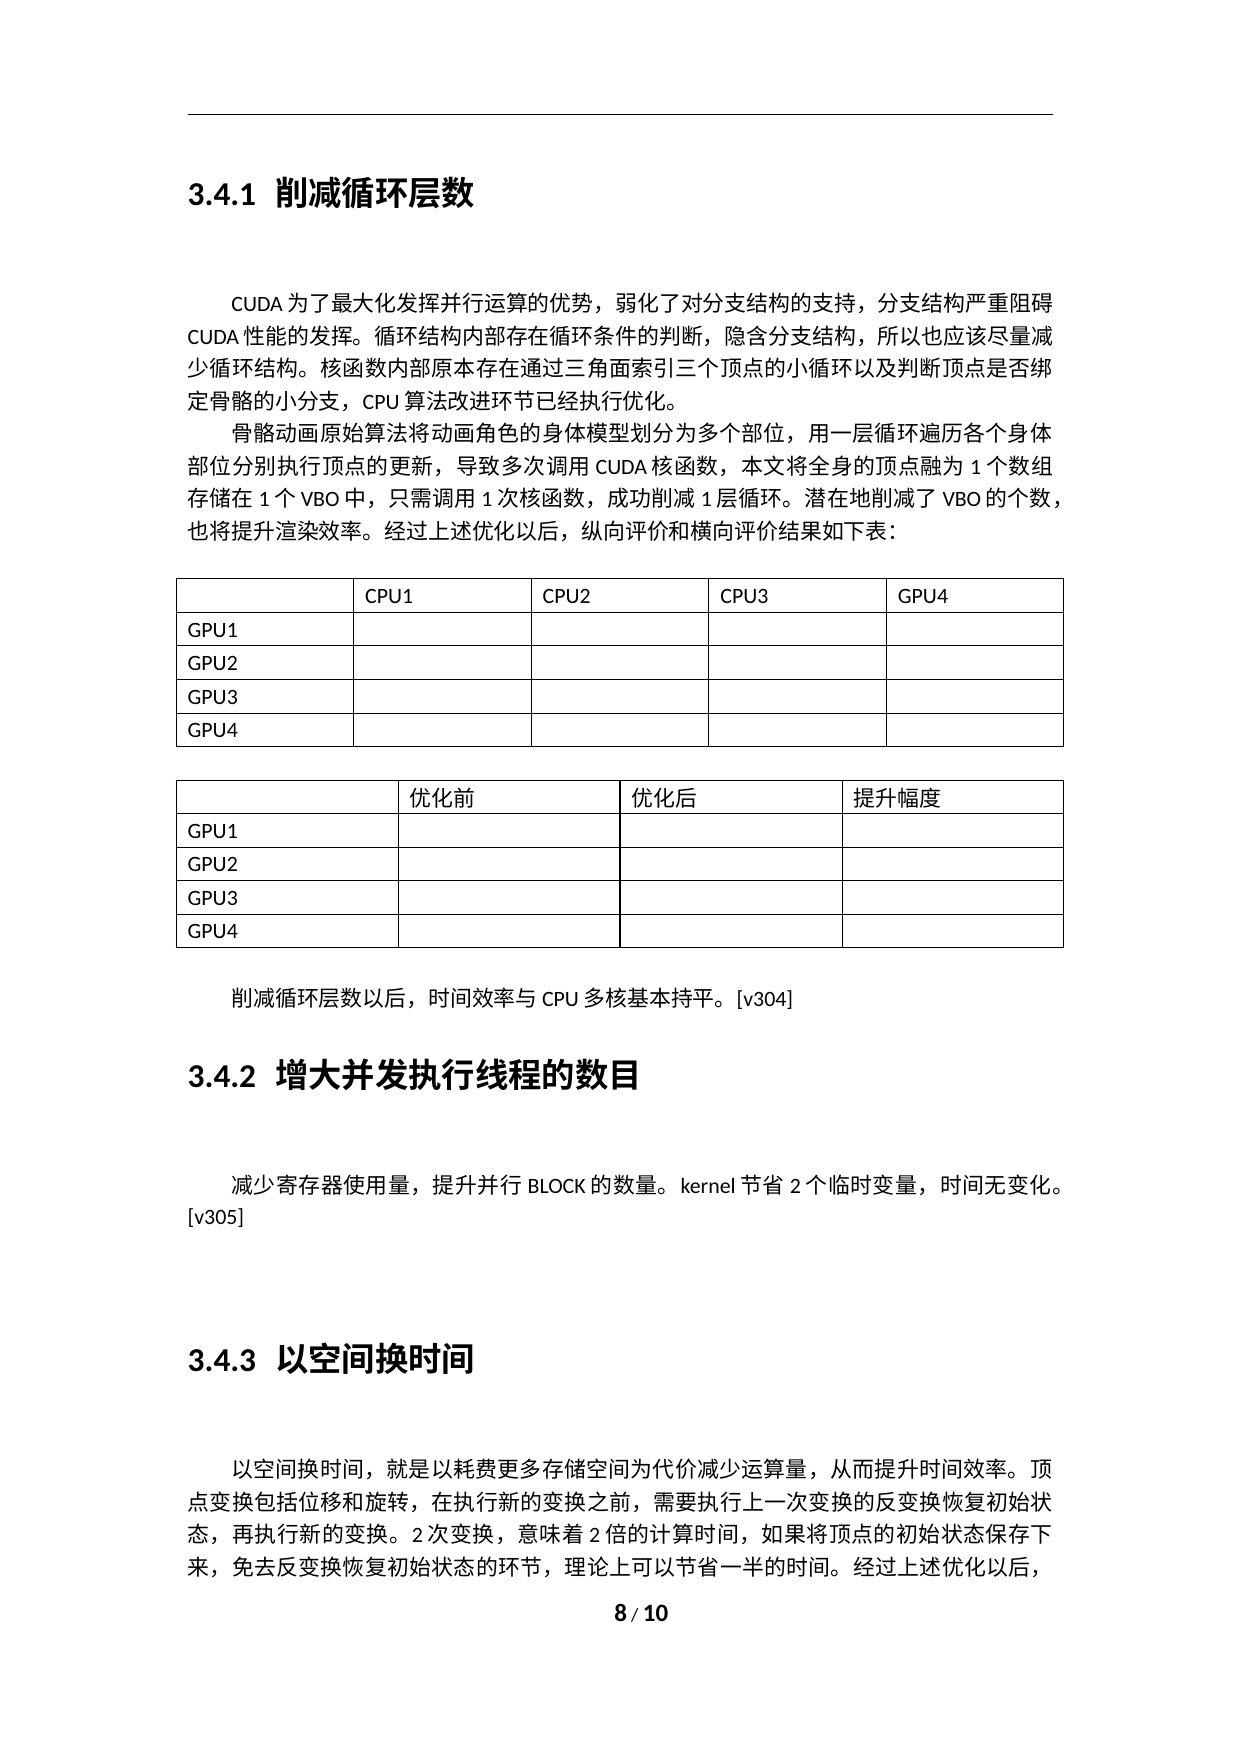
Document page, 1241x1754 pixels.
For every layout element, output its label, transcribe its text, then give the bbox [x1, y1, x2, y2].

table_cell GPU3 [177, 680, 353, 712]
table_cell [354, 613, 531, 645]
table_cell [709, 680, 886, 712]
text 骨骼动画原始算法将动画角色的身体模型划分为多个部位，用一层循环遍历各个身体部位分别执行顶点的更新，导致多次调用CUDA核函数，本文将全身的顶点融为1个数组存储在1个VBO中，只需调用1次核函数，成功削减1层循环。潜在地削减了VBO的个数，也将提升渲染效率。经过上述优化以后，纵向评价和横向评价结果如下表： [187, 416, 1053, 546]
table_cell [843, 915, 1063, 947]
table_cell [887, 613, 1063, 645]
table_cell [621, 881, 842, 914]
table_cell [621, 814, 842, 847]
subtitle 增大并发执行线程的数目 [187, 1040, 1053, 1105]
table_cell GPU2 [177, 848, 398, 880]
table_cell [354, 714, 531, 746]
table_cell GPU3 [177, 881, 398, 914]
text 减少寄存器使用量，提升并行BLOCK的数量。kernel节省2个临时变量，时间无变化。[v305] [187, 1167, 1053, 1232]
table_header 优化后 [621, 781, 842, 813]
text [187, 1452, 1053, 1582]
text CUDA为了最大化发挥并行运算的优势，弱化了对分支结构的支持，分支结构严重阻碍CUDA性能的发挥。循环结构内部存在循环条件的判断，隐含分支结构，所以也应该尽量减少循环结构。核函数内部原本存在通过三角面索引三个顶点的小循环以及判断顶点是否绑定骨骼的小分支，CPU算法改进环节已经执行优化。 [187, 286, 1053, 416]
table_header 提升幅度 [843, 781, 1063, 813]
table_cell [532, 613, 708, 645]
table_cell [621, 848, 842, 880]
table_cell GPU1 [177, 613, 353, 645]
table_cell [621, 915, 842, 947]
text 削减循环层数以后，时间效率与CPU多核基本持平。[v304] [187, 981, 1053, 1013]
table_cell [354, 646, 531, 679]
subtitle 削减循环层数 [187, 158, 1053, 223]
table_cell [399, 915, 619, 947]
subtitle 以空间换时间 [187, 1324, 1053, 1389]
table_cell [887, 680, 1063, 712]
table_header [177, 781, 398, 813]
table_header CPU2 [532, 579, 708, 612]
table_cell [843, 814, 1063, 847]
table_cell GPU2 [177, 646, 353, 679]
table_cell [399, 881, 619, 914]
table_cell [532, 680, 708, 712]
table_cell GPU4 [177, 915, 398, 947]
table_cell [887, 714, 1063, 746]
table_cell [843, 881, 1063, 914]
table_cell [354, 680, 531, 712]
table_cell [887, 646, 1063, 679]
table_cell [709, 613, 886, 645]
table_header CPU3 [709, 579, 886, 612]
table_cell [399, 814, 619, 847]
table_cell [709, 714, 886, 746]
table_cell [532, 714, 708, 746]
table_cell [532, 646, 708, 679]
table_header GPU4 [887, 579, 1063, 612]
table_header [177, 579, 353, 612]
table_cell GPU1 [177, 814, 398, 847]
table_header CPU1 [354, 579, 531, 612]
table_header 优化前 [399, 781, 619, 813]
table_cell GPU4 [177, 714, 353, 746]
table_cell [843, 848, 1063, 880]
table_cell [709, 646, 886, 679]
table_cell [399, 848, 619, 880]
